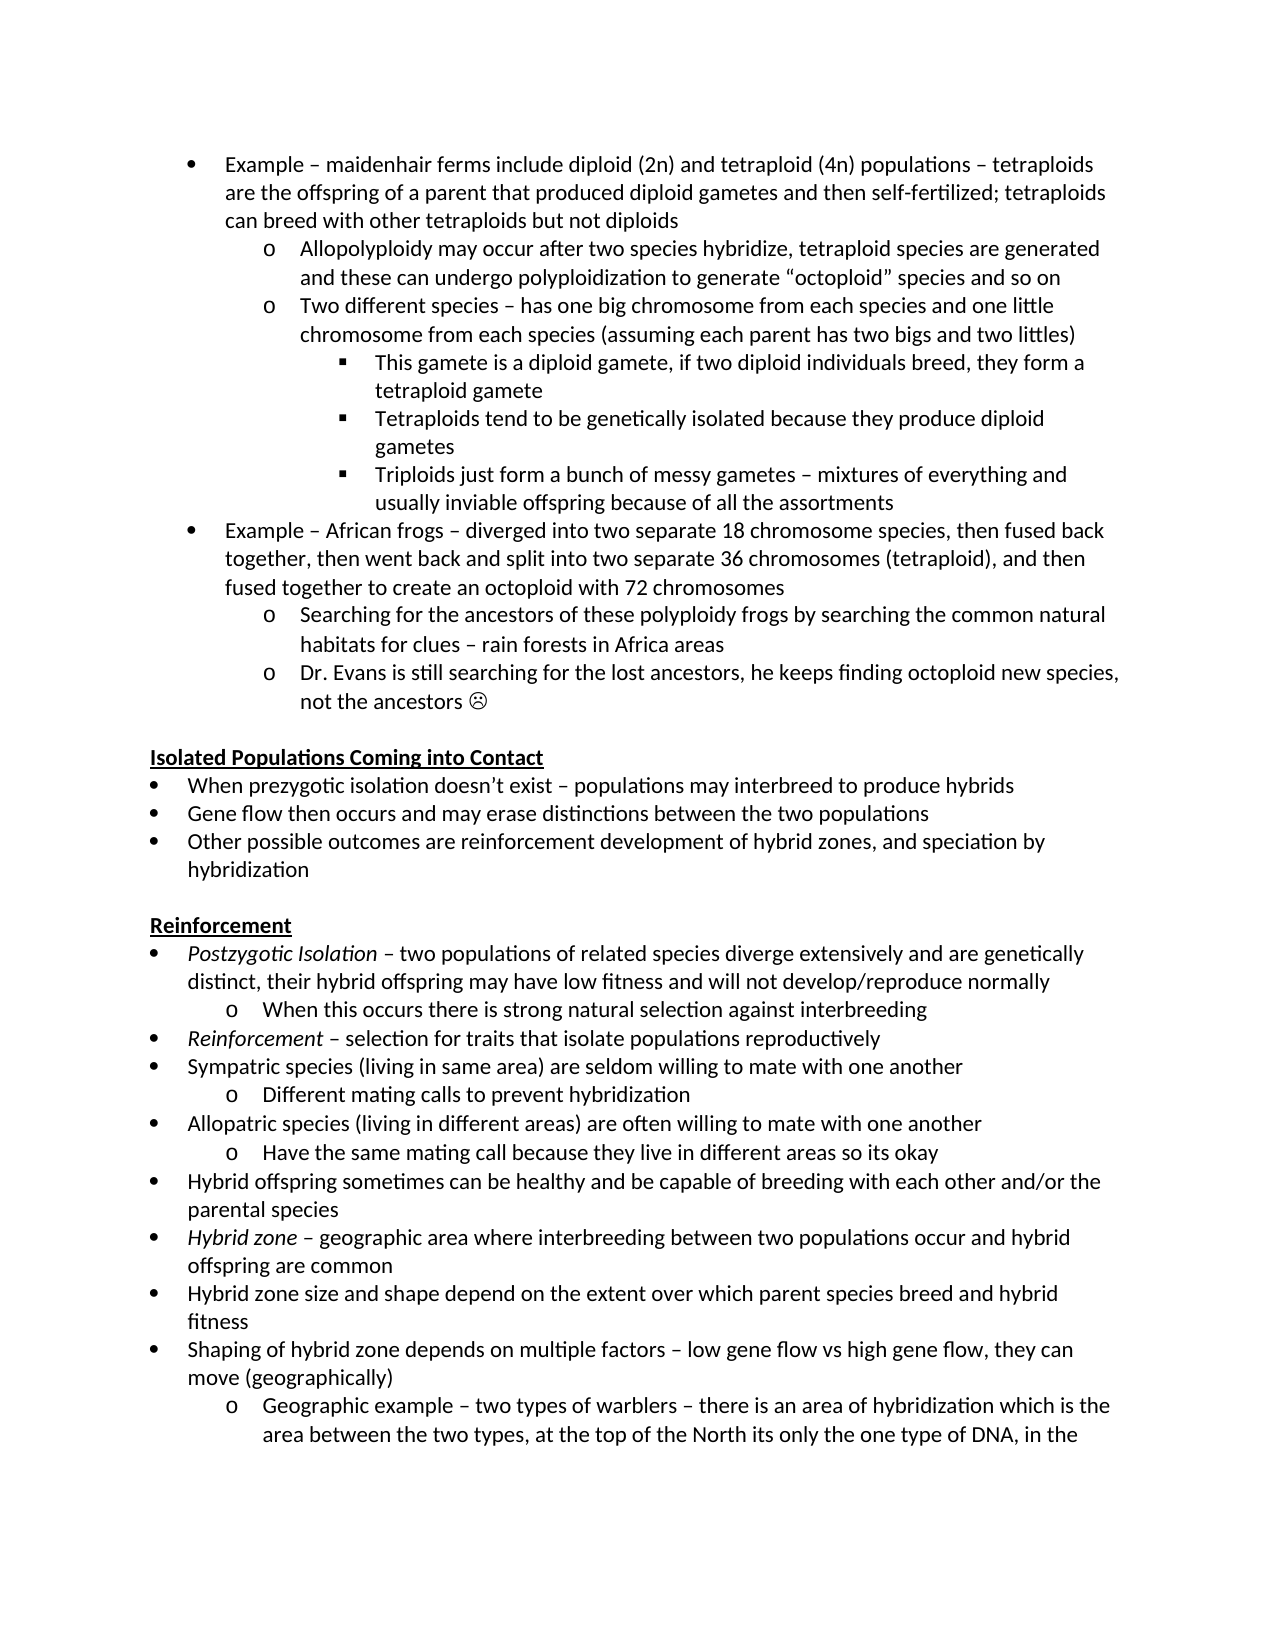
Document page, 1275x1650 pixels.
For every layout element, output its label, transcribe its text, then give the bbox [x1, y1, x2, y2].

list Other possible outcomes are reinforcement development of hybrid zones, and speciation by hybridization [150, 827, 1125, 883]
list Have the same mating call because they live in different areas so its okay [225, 1138, 1125, 1167]
list Tetraploids tend to be genetically isolated because they produce diploid gametes [337, 404, 1125, 461]
list Sympatric species (living in same area) are seldom willing to mate with one another [150, 1052, 1125, 1080]
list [225, 1391, 1125, 1448]
list Searching for the ancestors of these polyploidy frogs by searching the common natural habitats for clues – rain forests in Africa areas [262, 601, 1125, 658]
text Reinforcement [150, 911, 1125, 939]
list Hybrid zone size and shape depend on the extent over which parent species breed and hybrid fitness [150, 1279, 1125, 1335]
list This gamete is a diploid gamete, if two diploid individuals breed, they form a tetraploid gamete [337, 348, 1125, 404]
list When prezygotic isolation doesn’t exist – populations may interbreed to produce hybrids [150, 771, 1125, 799]
list Reinforcement – selection for traits that isolate populations reproductively [150, 1024, 1125, 1052]
list When this occurs there is strong natural selection against interbreeding [225, 995, 1125, 1024]
list Example – African frogs – diverged into two separate 18 chromosome species, then fused back together, then went back and split into two separate 36 chromosomes (tetraploid), and then fused together to create an octoploid with 72 chromosomes [187, 517, 1125, 601]
list Allopolyploidy may occur after two species hybridize, tetraploid species are generated and these can undergo polyploidization to generate “octoploid” species and so on [262, 234, 1125, 291]
list Gene flow then occurs and may erase distinctions between the two populations [150, 799, 1125, 827]
list Hybrid zone – geographic area where interbreeding between two populations occur and hybrid offspring are common [150, 1223, 1125, 1279]
list Example – maidenhair ferms include diploid (2n) and tetraploid (4n) populations – tetraploids are the offspring of a parent that produced diploid gametes and then self-fertilized; tetraploids can breed with other tetraploids but not diploids [187, 150, 1125, 234]
list Triploids just form a bunch of messy gametes – mixtures of everything and usually inviable offspring because of all the assortments [337, 461, 1125, 517]
list Hybrid offspring sometimes can be healthy and be capable of breeding with each other and/or the parental species [150, 1167, 1125, 1223]
list Postzygotic Isolation – two populations of related species diverge extensively and are genetically distinct, their hybrid offspring may have low fitness and will not develop/reproduce normally [150, 939, 1125, 995]
list Dr. Evans is still searching for the lost ancestors, he keeps finding octoploid new species, not the ancestors [262, 658, 1125, 715]
list Allopatric species (living in different areas) are often willing to mate with one another [150, 1109, 1125, 1138]
text Isolated Populations Coming into Contact [150, 743, 1125, 771]
list Two different species – has one big chromosome from each species and one little chromosome from each species (assuming each parent has two bigs and two littles) [262, 291, 1125, 348]
list Different mating calls to prevent hybridization [225, 1080, 1125, 1109]
list Shaping of hybrid zone depends on multiple factors – low gene flow vs high gene flow, they can move (geographically) [150, 1335, 1125, 1391]
